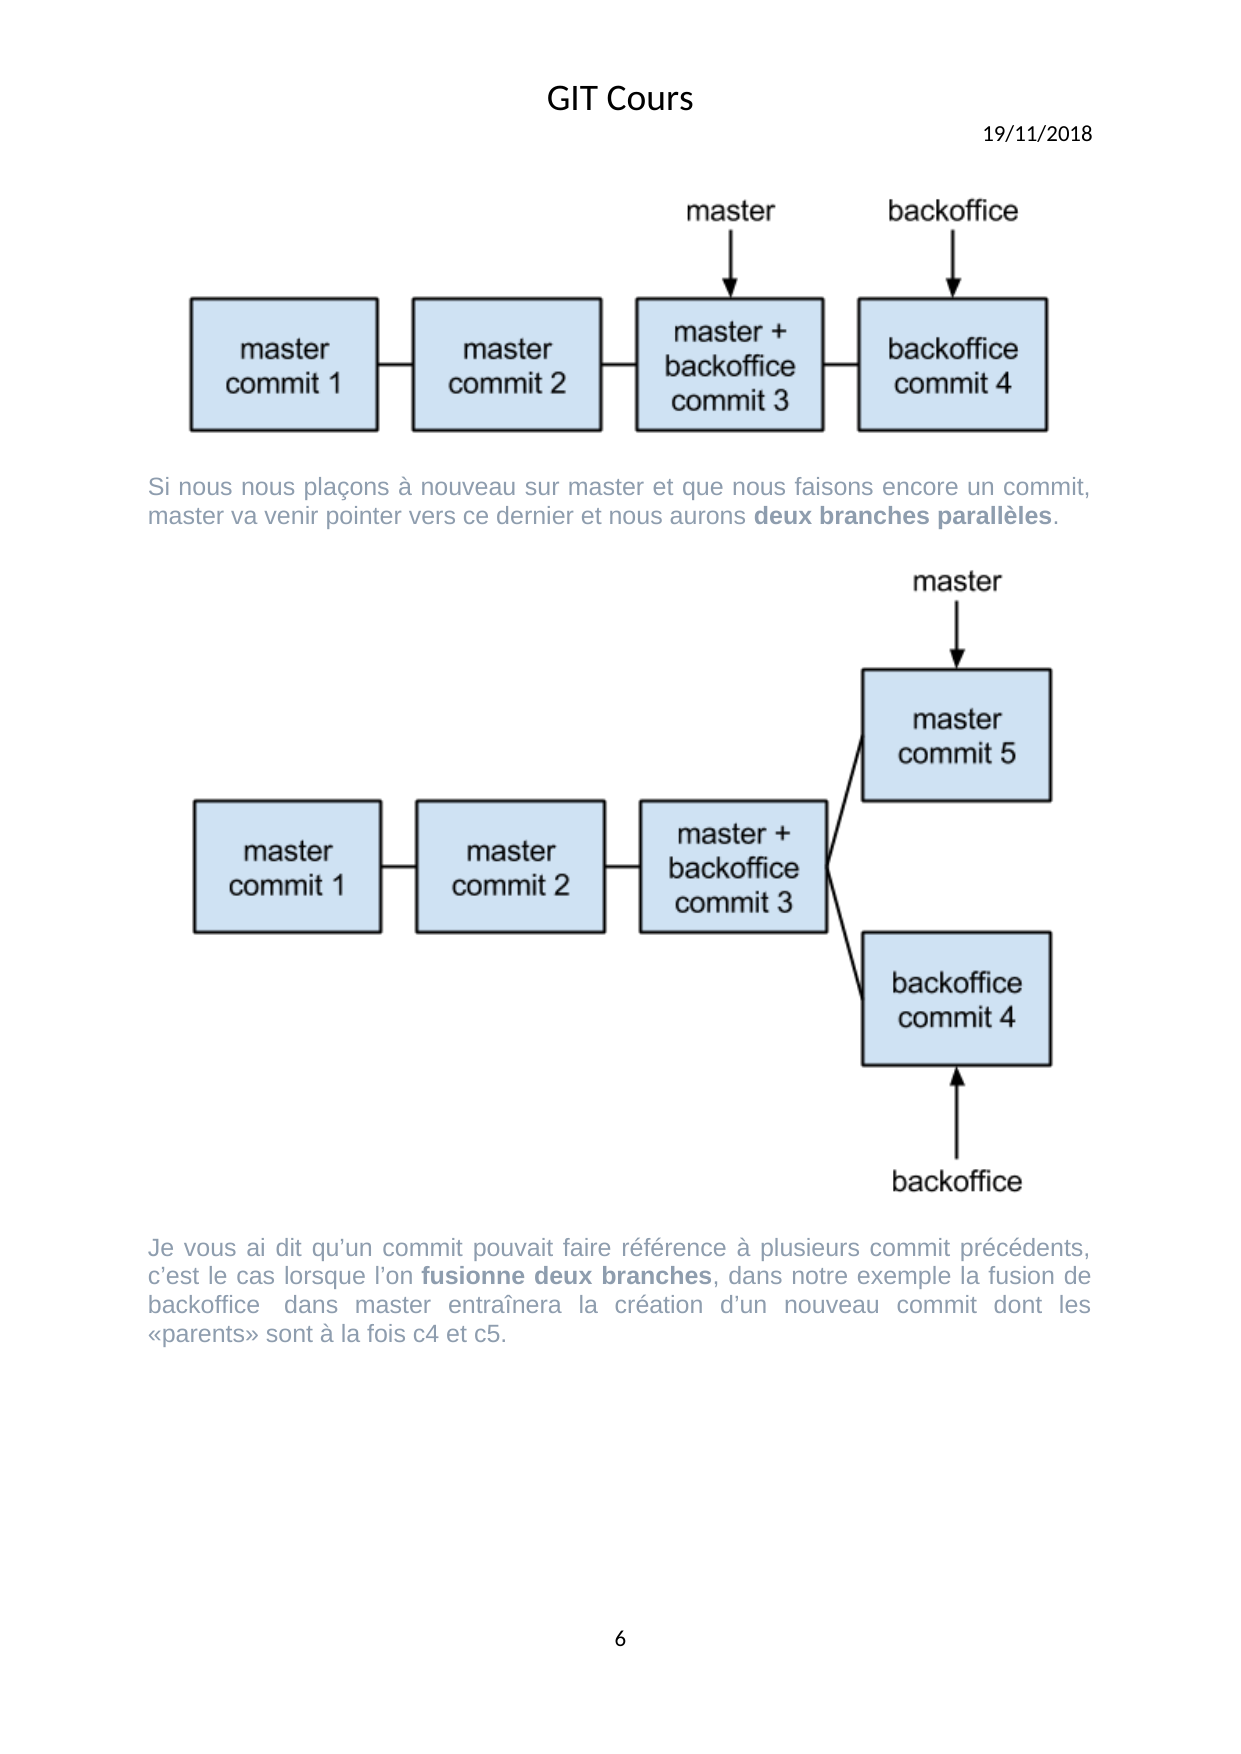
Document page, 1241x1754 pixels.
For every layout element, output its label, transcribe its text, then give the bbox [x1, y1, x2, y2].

text Je vous ai dit qu’un commit pouvait faire référence à plusieurs commit précédents, c’est le cas lorsque l’on fusionne deux branches, dans notre exemple la fusion de backoffice dans master entraînera la création d’un nouveau commit dont les «parents» sont à la fois c4 et c5. [148, 1233, 1093, 1348]
text Si nous nous plaçons à nouveau sur master et que nous faisons encore un commit, master va venir pointer vers ce dernier et nous aurons deux branches parallèles. [148, 472, 1093, 530]
picture [180, 558, 1060, 1204]
picture [172, 176, 1068, 444]
